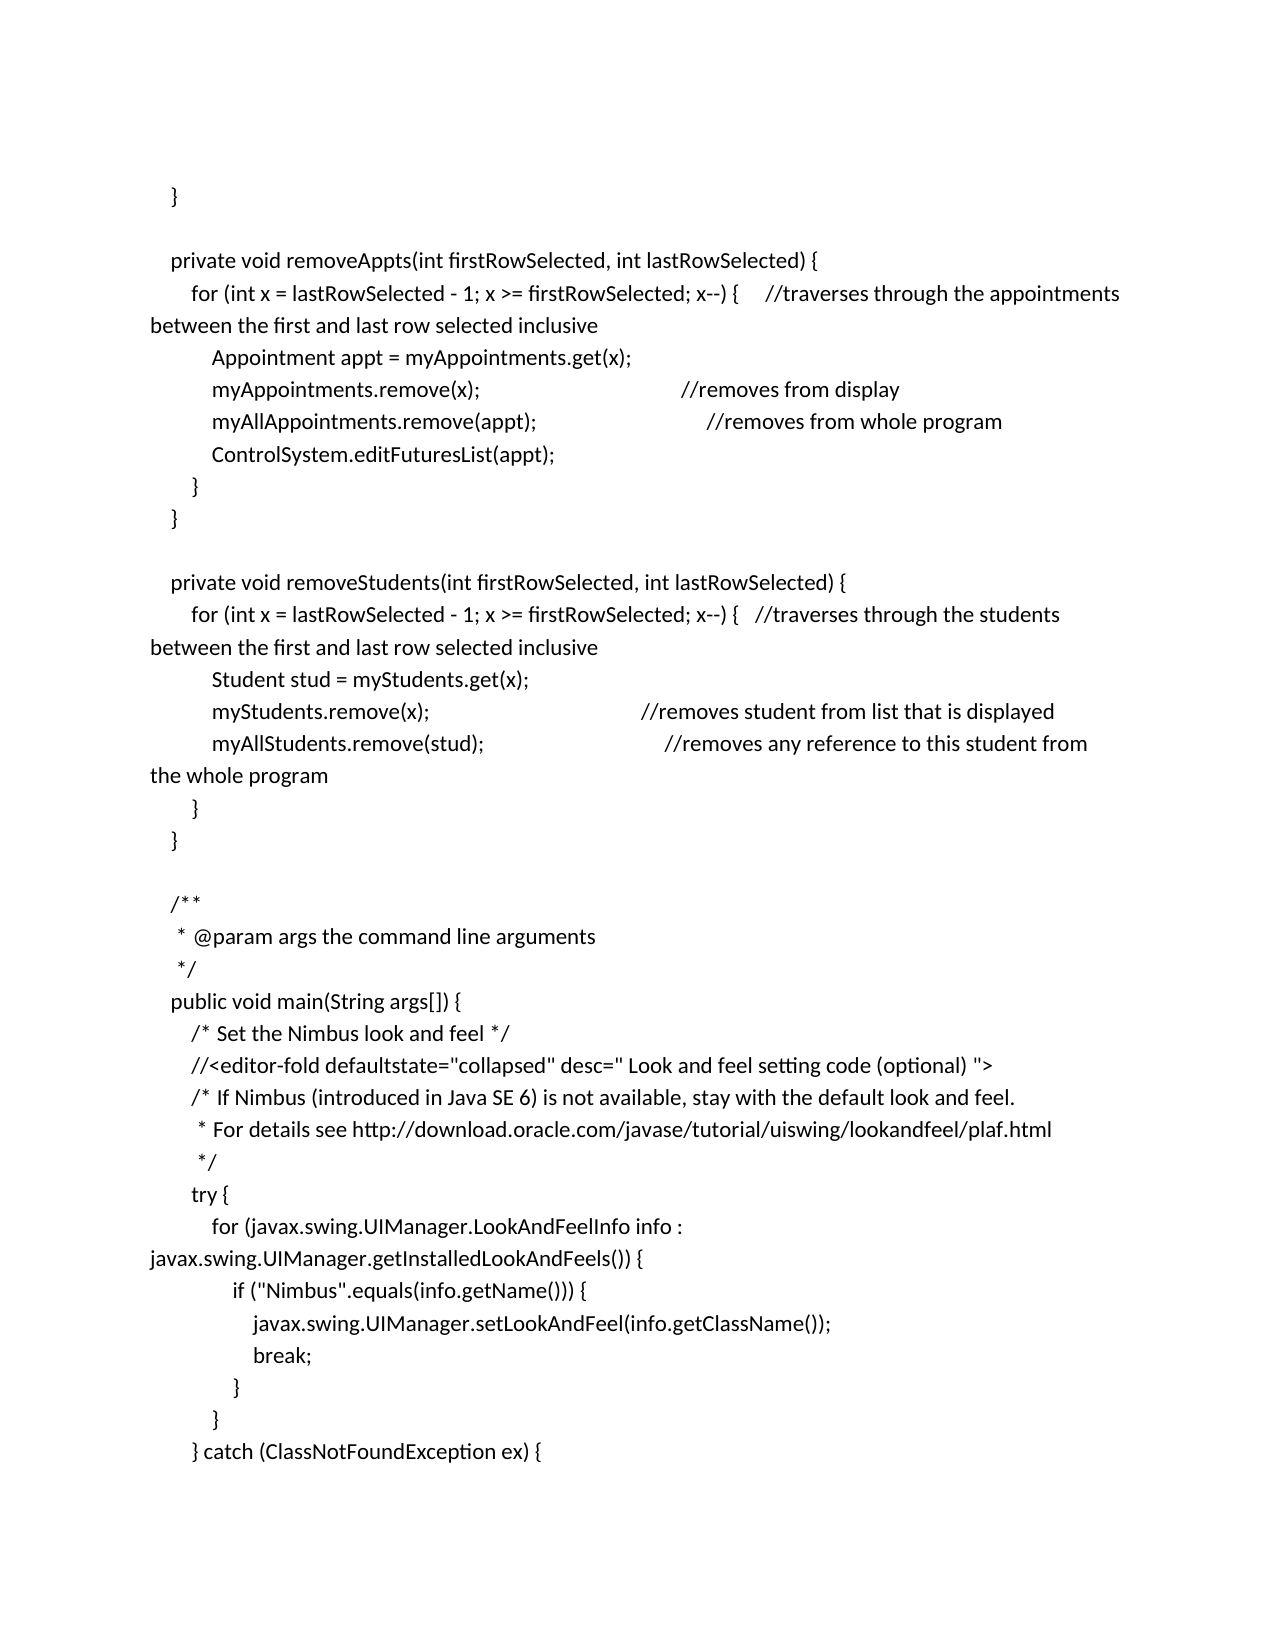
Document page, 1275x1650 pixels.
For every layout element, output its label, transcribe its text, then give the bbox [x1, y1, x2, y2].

text } [150, 182, 1125, 210]
text ControlSystem.editFuturesList(appt); [150, 440, 1125, 468]
text try { [150, 1180, 1125, 1208]
text myAppointments.remove(x); //removes from display [150, 375, 1125, 403]
text /* Set the Nimbus look and feel */ [150, 1019, 1125, 1047]
text for (int x = lastRowSelected - 1; x >= firstRowSelected; x--) { //traverses through the students between the first and last row selected inclusive [150, 601, 1125, 661]
text javax.swing.UIManager.setLookAndFeel(info.getClassName()); [150, 1309, 1125, 1337]
text private void removeStudents(int firstRowSelected, int lastRowSelected) { [150, 568, 1125, 596]
text for (javax.swing.UIManager.LookAndFeelInfo info : javax.swing.UIManager.getInstalledLookAndFeels()) { [150, 1212, 1125, 1272]
text } [150, 1373, 1125, 1401]
text for (int x = lastRowSelected - 1; x >= firstRowSelected; x--) { //traverses through the appointments between the first and last row selected inclusive [150, 279, 1125, 339]
text * @param args the command line arguments [150, 922, 1125, 951]
text myAllAppointments.remove(appt); //removes from whole program [150, 407, 1125, 436]
text } catch (ClassNotFoundException ex) { [150, 1437, 1125, 1466]
text break; [150, 1341, 1125, 1369]
text } [150, 794, 1125, 822]
text //<editor-fold defaultstate="collapsed" desc=" Look and feel setting code (optional) "> [150, 1051, 1125, 1079]
text * For details see http://download.oracle.com/javase/tutorial/uiswing/lookandfeel/plaf.html [150, 1116, 1125, 1144]
text } [150, 472, 1125, 500]
text private void removeAppts(int firstRowSelected, int lastRowSelected) { [150, 247, 1125, 274]
text myStudents.remove(x); //removes student from list that is displayed [150, 697, 1125, 725]
text Student stud = myStudents.get(x); [150, 665, 1125, 693]
text myAllStudents.remove(stud); //removes any reference to this student from the whole program [150, 729, 1125, 789]
text Appointment appt = myAppointments.get(x); [150, 343, 1125, 371]
text if ("Nimbus".equals(info.getName())) { [150, 1277, 1125, 1304]
text } [150, 826, 1125, 854]
text public void main(String args[]) { [150, 987, 1125, 1015]
text } [150, 504, 1125, 532]
text /** [150, 890, 1125, 918]
text */ [150, 955, 1125, 983]
text */ [150, 1148, 1125, 1176]
text } [150, 1405, 1125, 1433]
text /* If Nimbus (introduced in Java SE 6) is not available, stay with the default look and feel. [150, 1083, 1125, 1111]
